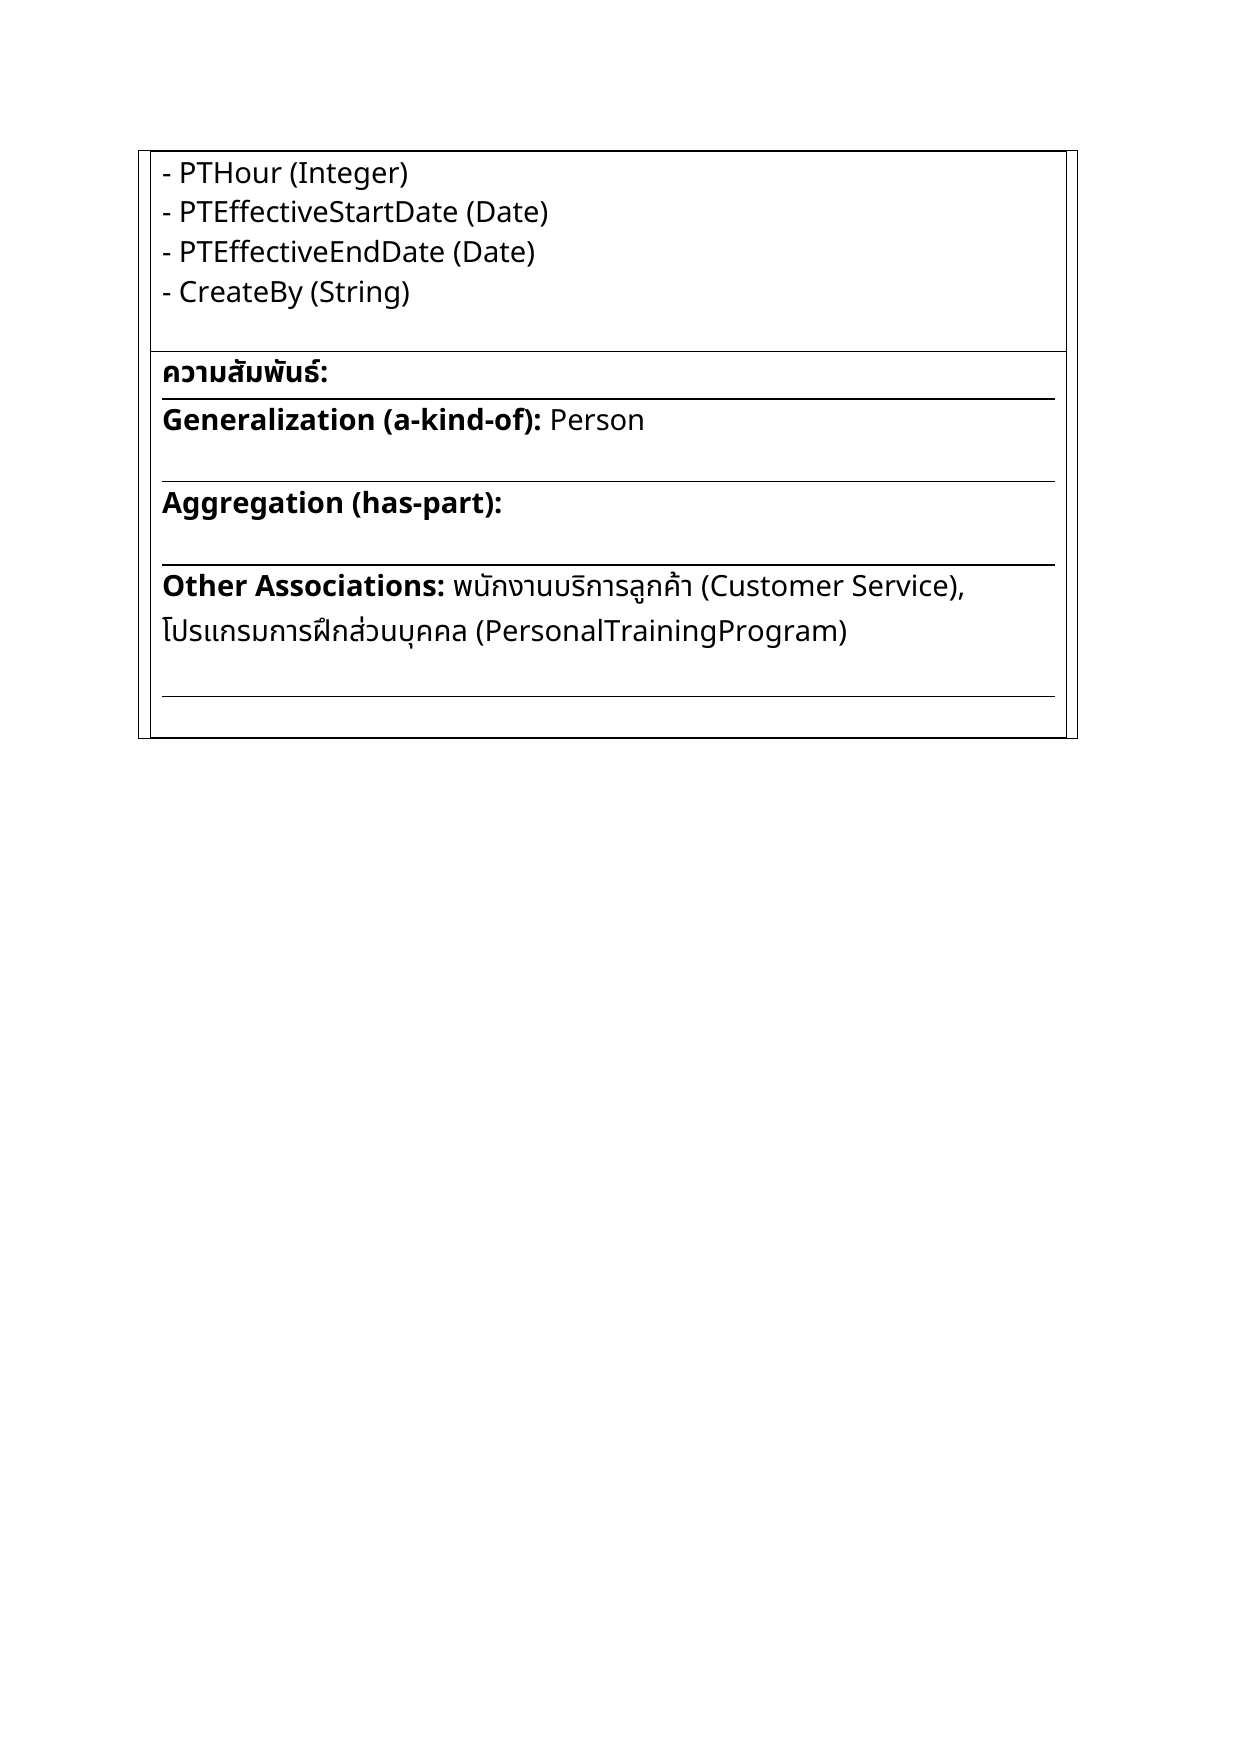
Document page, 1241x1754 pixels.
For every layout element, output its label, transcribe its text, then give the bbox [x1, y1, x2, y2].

table_cell หลัง: [151, 152, 1066, 351]
table_cell หลัง: [151, 352, 1066, 737]
